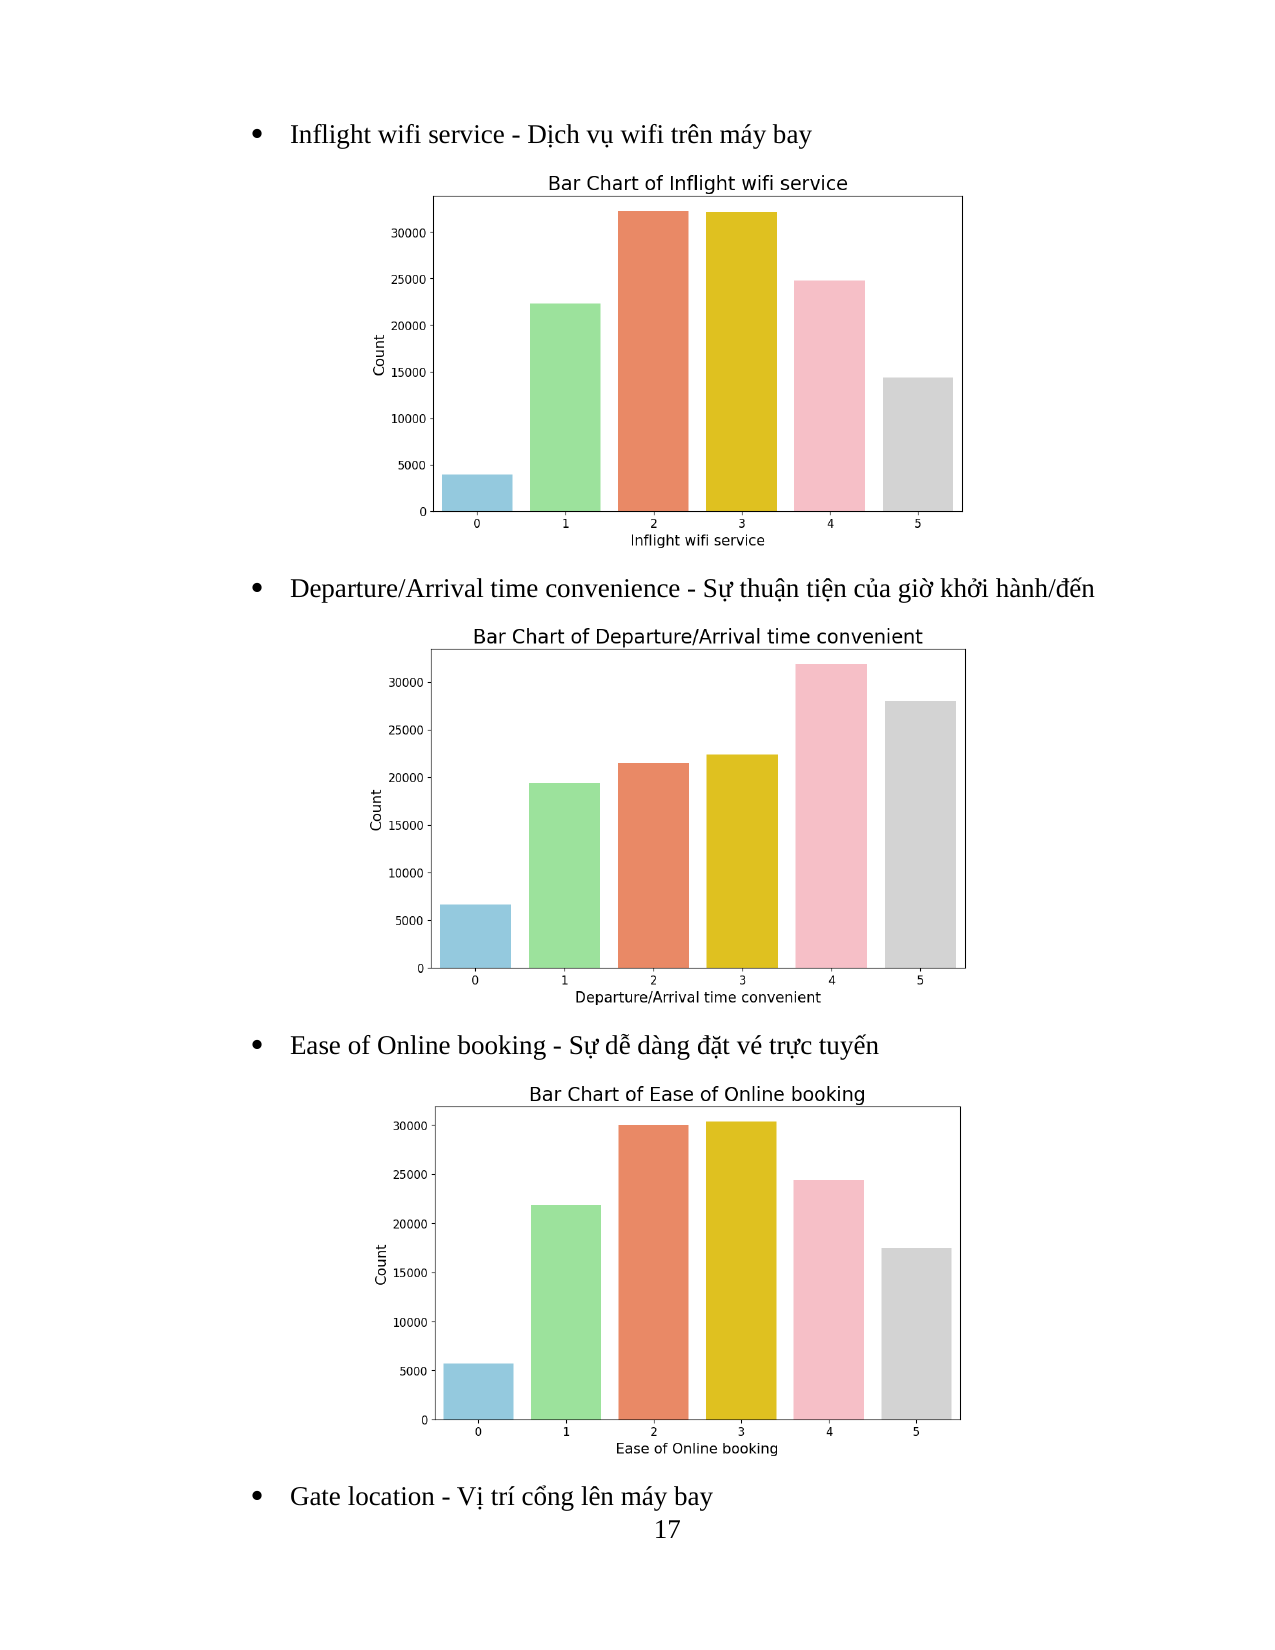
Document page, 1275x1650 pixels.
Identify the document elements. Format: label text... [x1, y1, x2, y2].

picture [366, 168, 968, 554]
list Inflight wifi service - Dịch vụ wifi trên máy bay [252, 118, 1157, 149]
list Gate location - Vị trí cổng lên máy bay [252, 1480, 1157, 1511]
list Ease of Online booking - Sự dễ dàng đặt vé trực tuyến [252, 1029, 1157, 1061]
picture [368, 1079, 965, 1462]
list Departure/Arrival time convenience - Sự thuận tiện của giờ khởi hành/đến [252, 572, 1157, 603]
picture [363, 621, 971, 1011]
